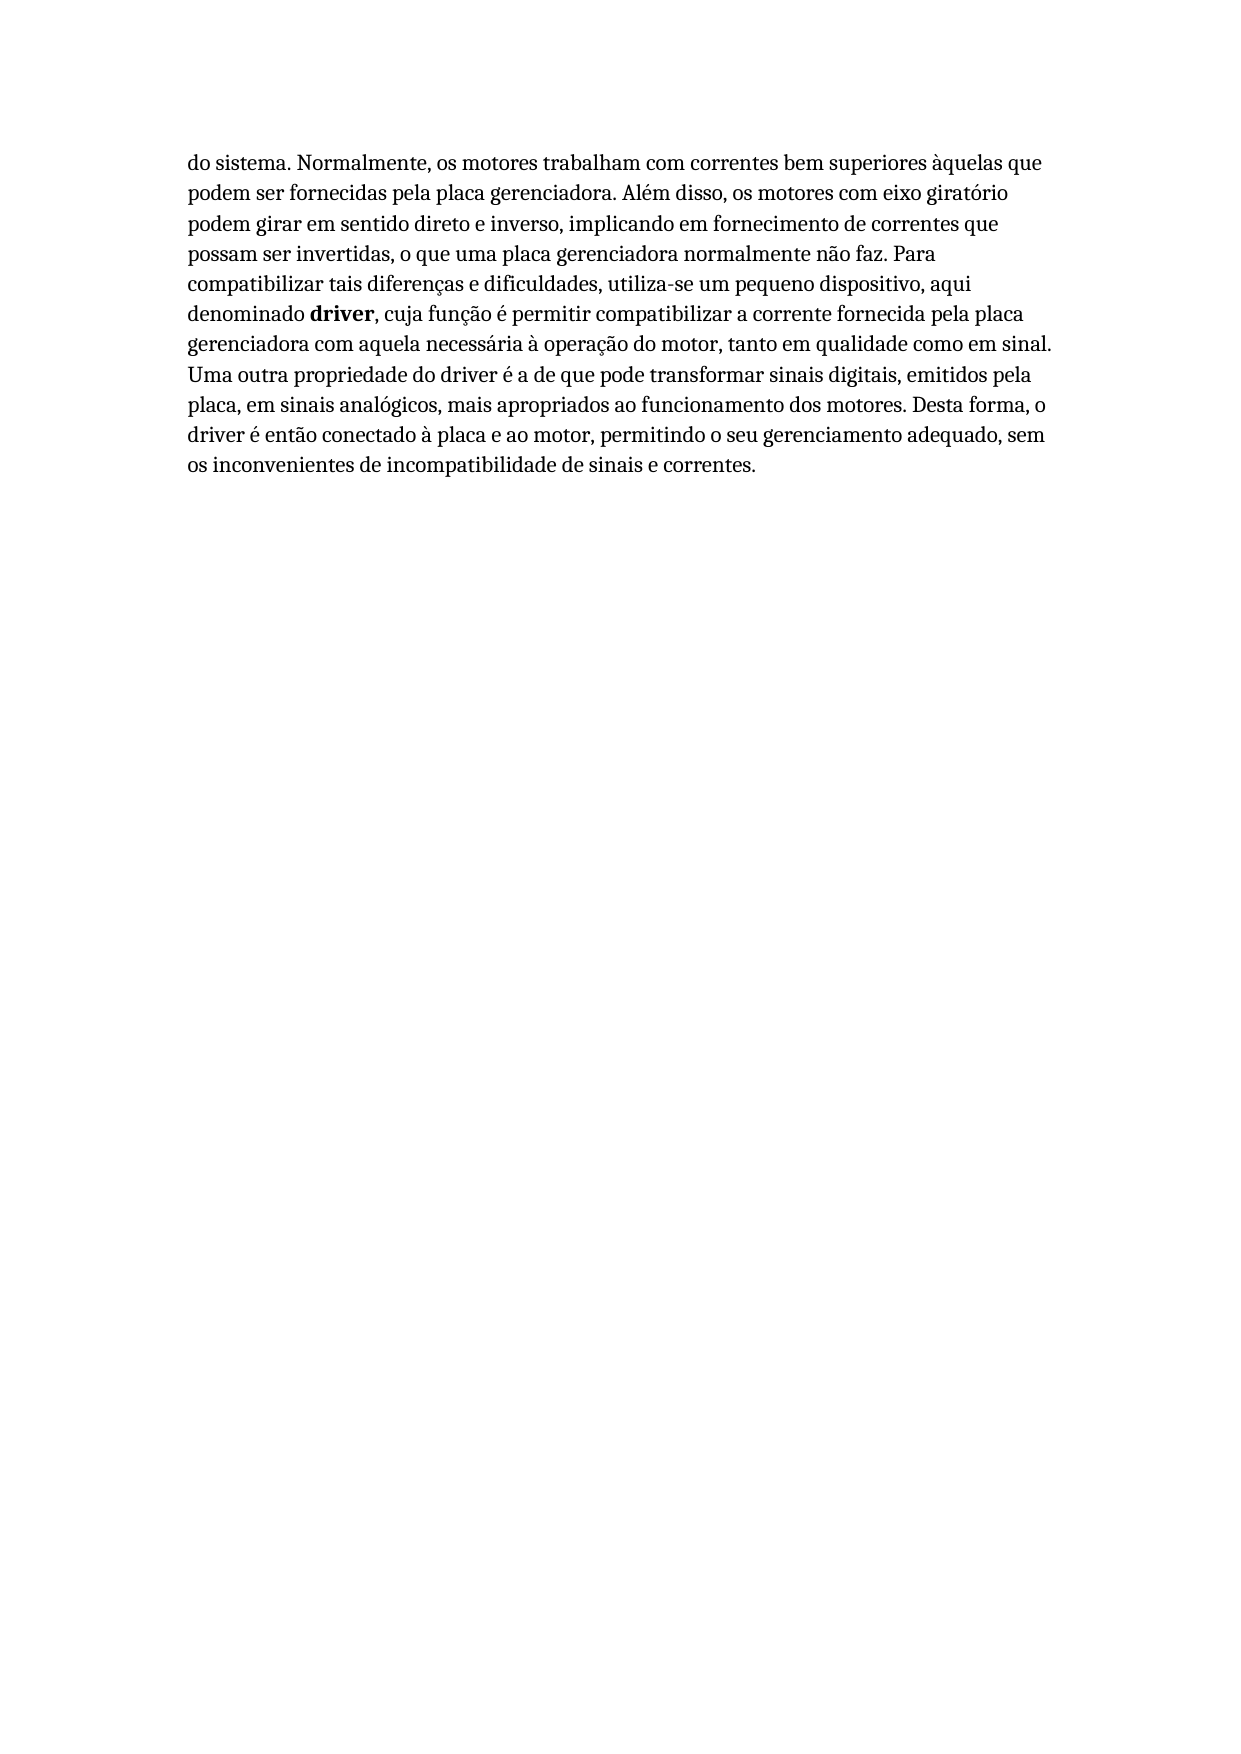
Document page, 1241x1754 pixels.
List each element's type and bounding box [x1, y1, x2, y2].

text [187, 150, 1053, 478]
